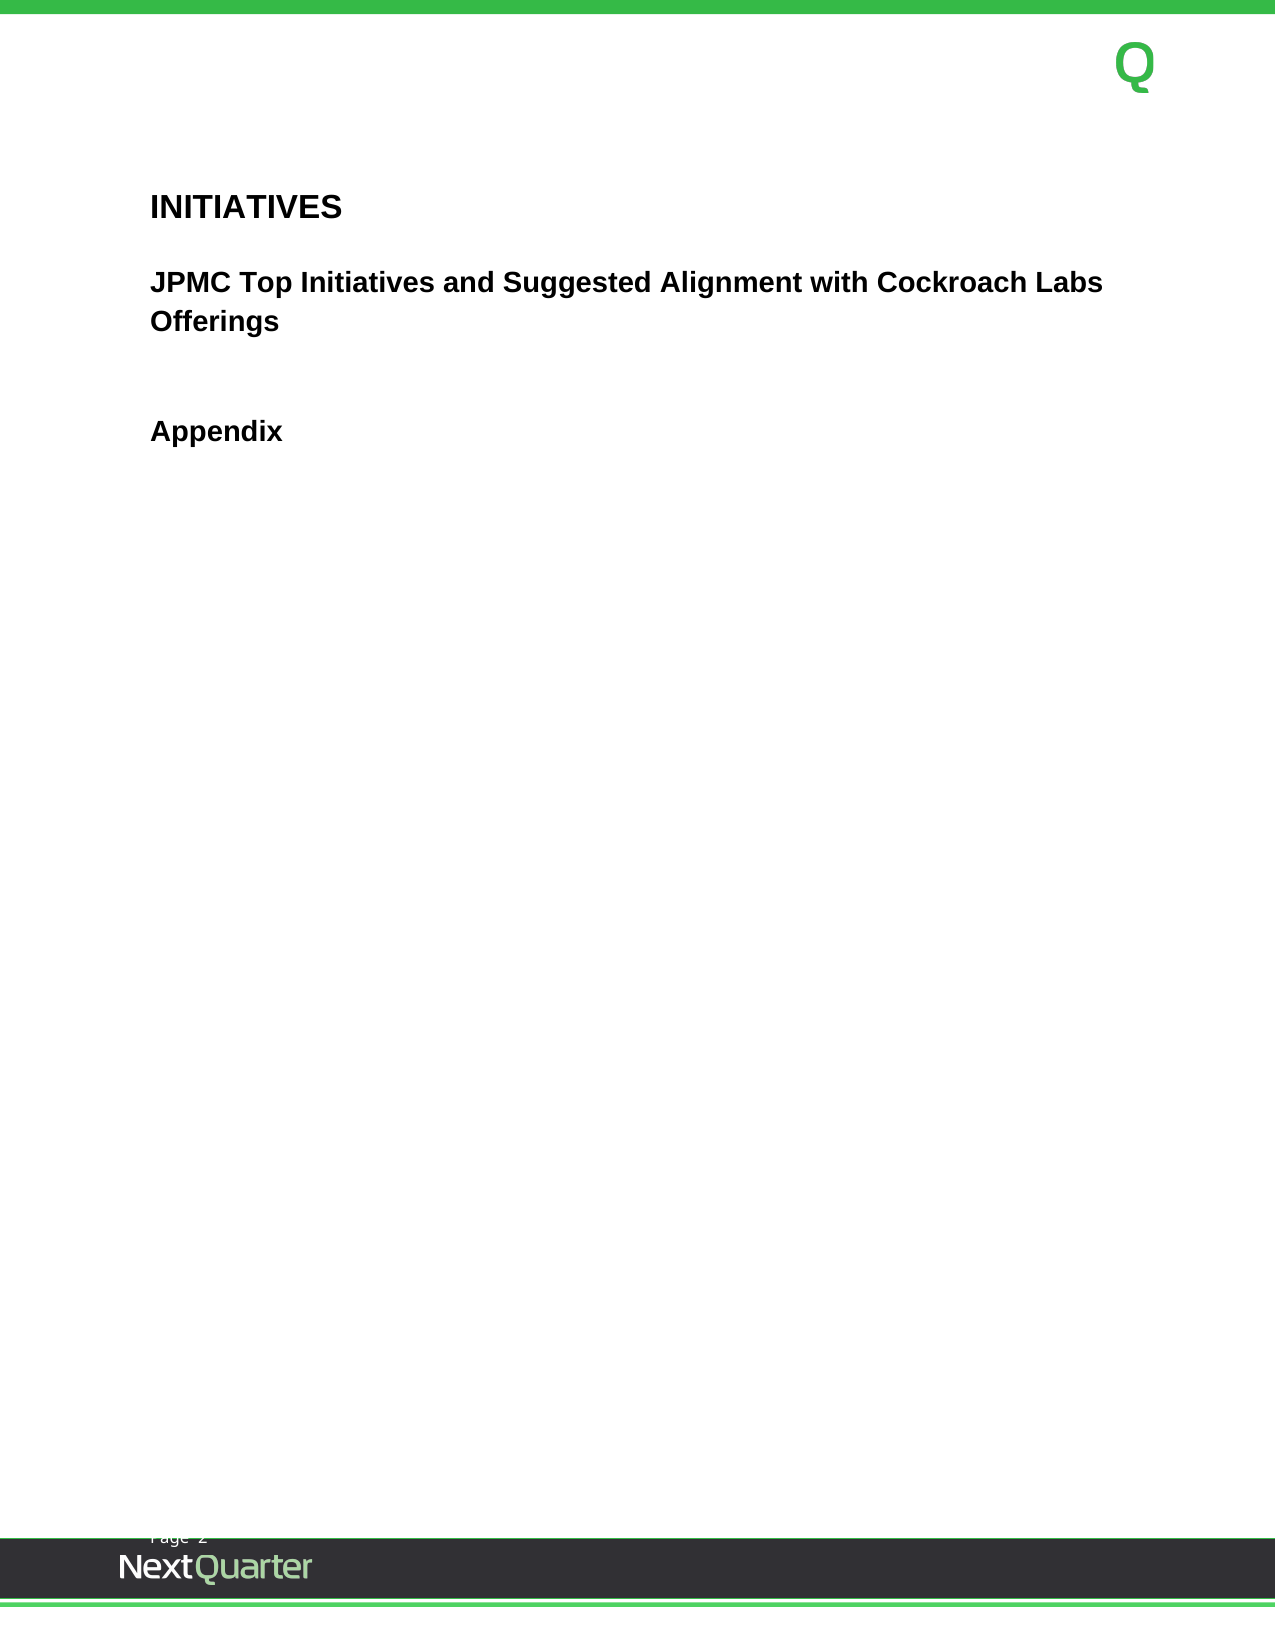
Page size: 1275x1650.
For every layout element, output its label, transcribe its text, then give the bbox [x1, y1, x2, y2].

subtitle JPMC Top Initiatives and Suggested Alignment with Cockroach Labs Offerings [150, 265, 1125, 337]
picture [120, 1555, 313, 1585]
picture [1116, 42, 1154, 93]
subtitle Appendix [150, 414, 1125, 447]
subtitle INITIATIVES [150, 187, 1125, 226]
